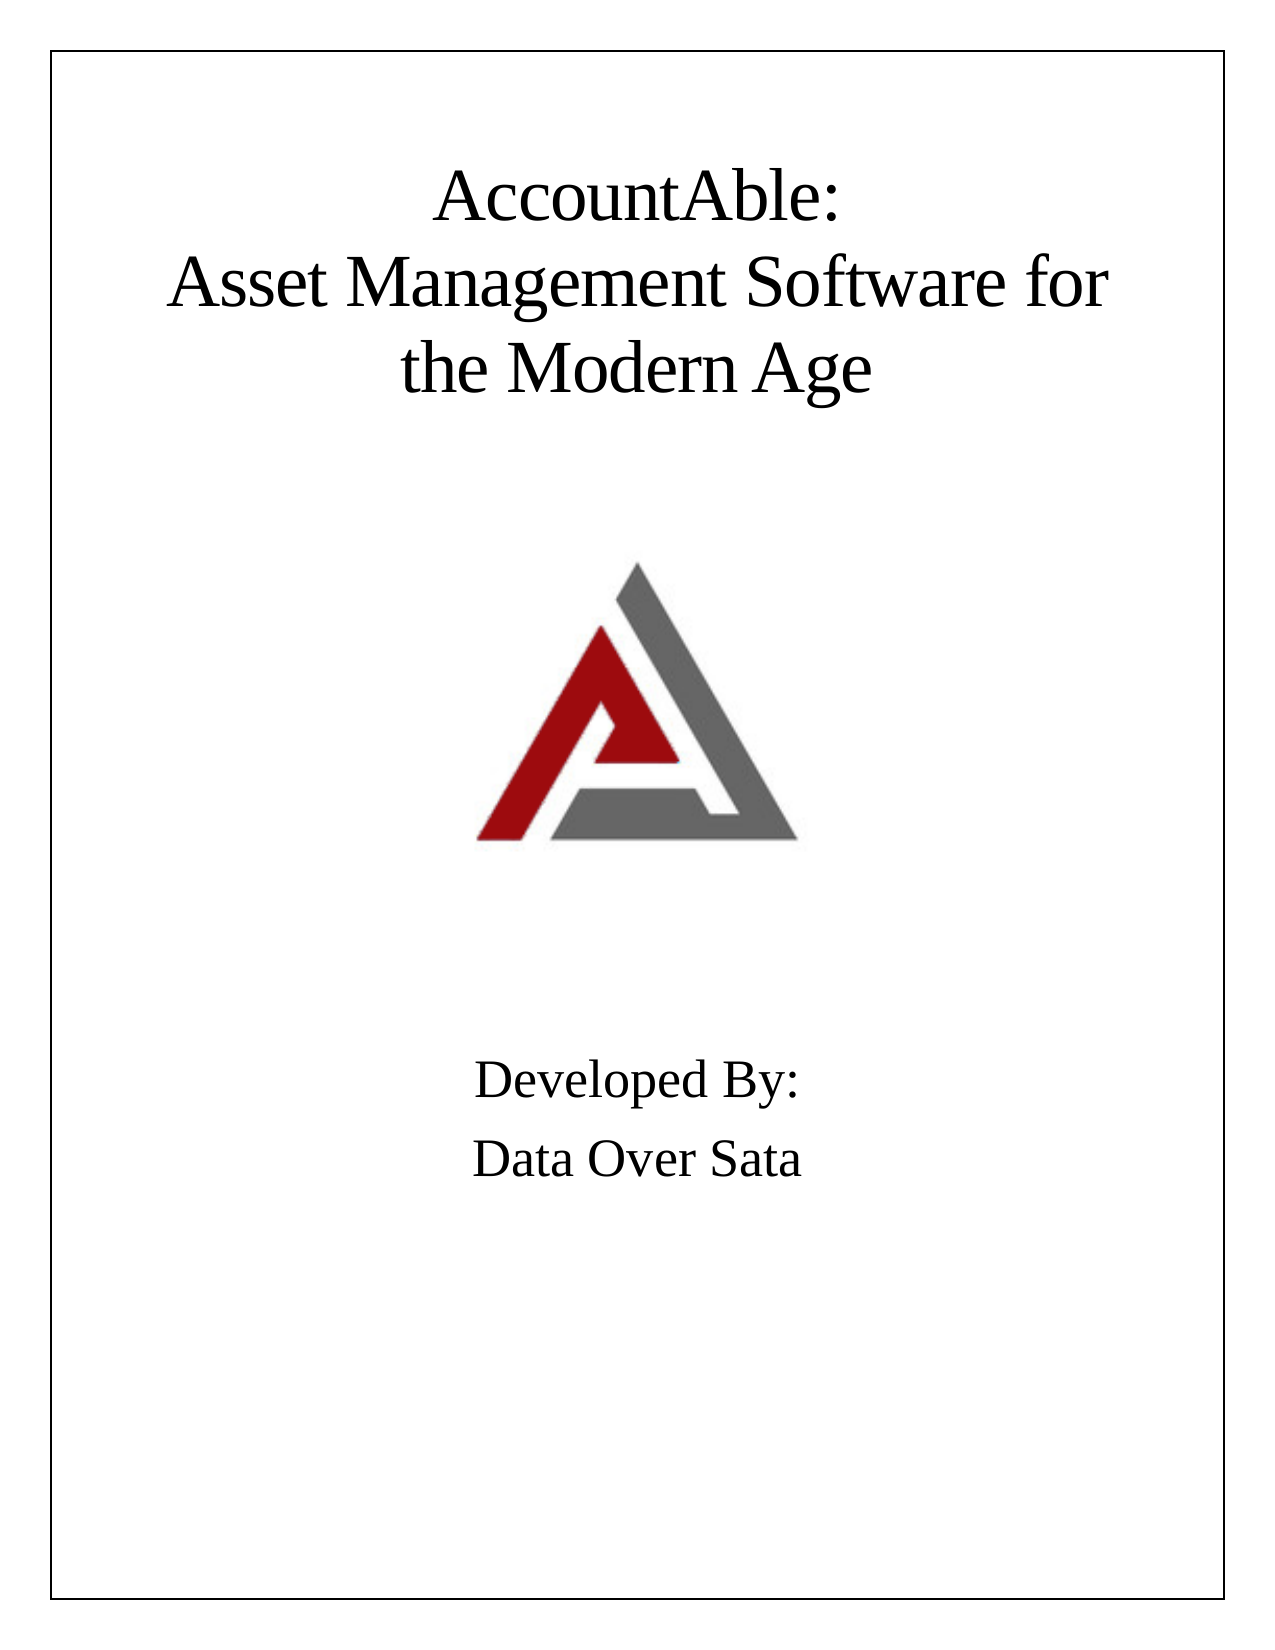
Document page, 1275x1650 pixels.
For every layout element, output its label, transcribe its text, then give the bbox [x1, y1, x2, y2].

text Developed By: [150, 1047, 1125, 1110]
picture [325, 451, 950, 952]
title AccountAble: [150, 150, 1125, 236]
text Data Over Sata [150, 1126, 1125, 1189]
title Asset Management Software for the Modern Age [150, 236, 1125, 409]
